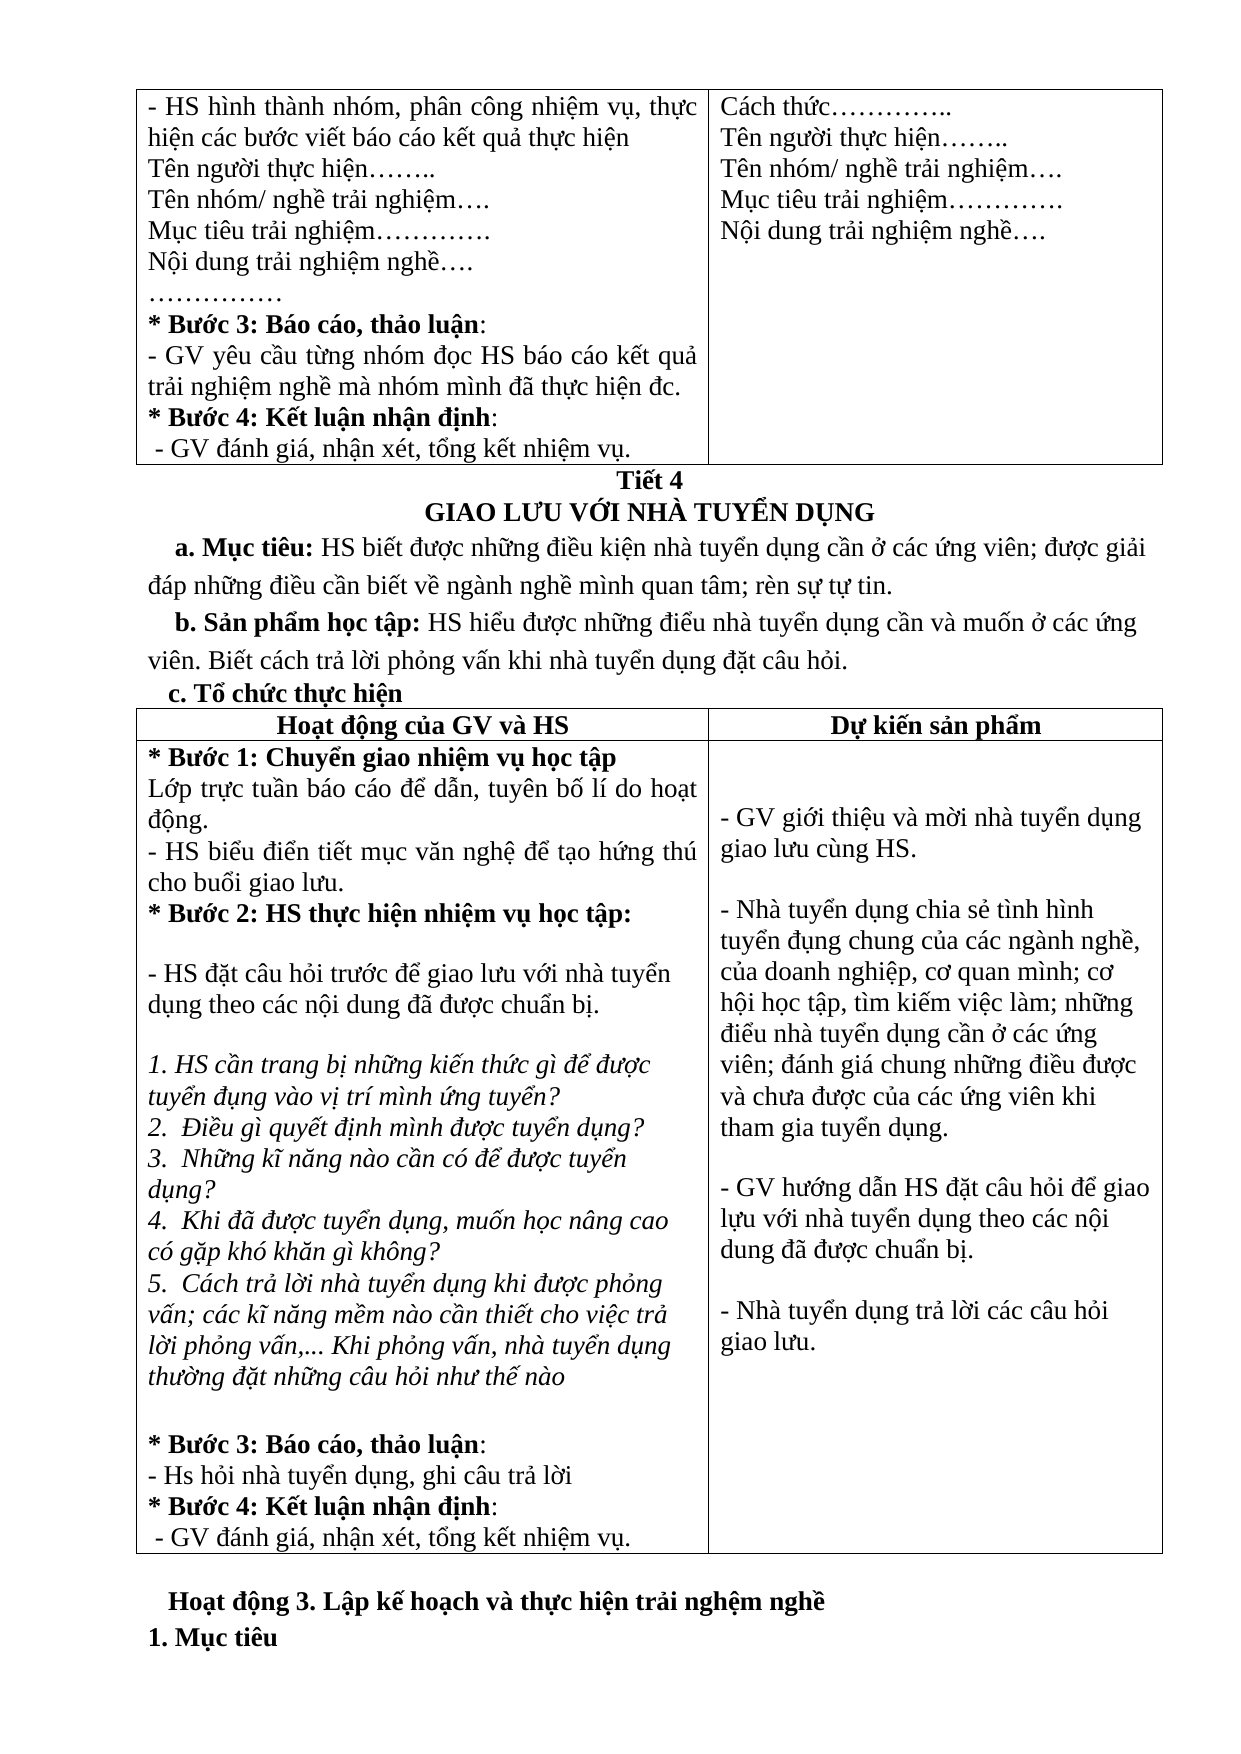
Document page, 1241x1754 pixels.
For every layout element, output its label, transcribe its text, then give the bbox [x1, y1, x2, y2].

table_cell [137, 90, 708, 463]
text Tiết 4 [148, 465, 1152, 496]
text b. Sản phẩm học tập: HS hiểu được những điểu nhà tuyển dụng cần và muốn ở các ứng viên. Biết cách trả lời phỏng vấn khi nhà tuyển dụng đặt câu hỏi. [148, 602, 1152, 677]
text a. Mục tiêu: HS biết được những điều kiện nhà tuyển dụng cần ở các ứng viên; được giải đáp những điều cần biết về ngành nghề mình quan tâm; rèn sự tự tin. [148, 527, 1152, 602]
text 1. Mục tiêu [148, 1621, 1152, 1652]
table_cell * Bước 1: Chuyển giao nhiệm vụ học tập Lớp trực tuần báo cáo để dẫn, tuyên bố lí do hoạt động. - HS biểu điển tiết mục văn nghệ để tạo hứng thú cho buổi giao lưu. * Bước 2: HS thực hiện nhiệm vụ học tập: - HS đặt câu hỏi trước để giao lưu với nhà tuyển dụng theo các nội dung đã được chuẩn bị. 1. HS cần trang bị những kiến thức gì để được tuyển đụng vào vị trí mình ứng tuyển? 2. Điều gì quyết định mình được tuyển dụng? 3. Những kĩ năng nào cần có để được tuyển dụng? 4. Khi đã được tuyển dụng, muốn học nâng cao có gặp khó khăn gì không? 5. Cách trả lời nhà tuyển dụng khi được phỏng vấn; các kĩ năng mềm nào cần thiết cho việc trả lời phỏng vấn,... Khi phỏng vấn, nhà tuyển dụng thường đặt những câu hỏi như thế nào * Bước 3: Báo cáo, thảo luận: - Hs hỏi nhà tuyển dụng, ghi câu trả lời * Bước 4: Kết luận nhận định: - GV đánh giá, nhận xét, tổng kết nhiệm vụ. [137, 741, 708, 1553]
text GIAO LƯU VỚI NHÀ TUYỂN DỤNG [148, 496, 1152, 527]
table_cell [709, 90, 1162, 463]
table_header Hoạt động của GV và HS [137, 709, 708, 740]
table_cell - GV giới thiệu và mời nhà tuyển dụng giao lưu cùng HS. - Nhà tuyển dụng chia sẻ tình hình tuyển đụng chung của các ngành nghề, của doanh nghiệp, cơ quan mình; cơ hội học tập, tìm kiếm việc làm; những điểu nhà tuyển dụng cần ở các ứng viên; đánh giá chung những điều được và chưa được của các ứng viên khi tham gia tuyển dụng. - GV hướng dẫn HS đặt câu hỏi để giao lựu với nhà tuyển dụng theo các nội dung đã được chuẩn bị. - Nhà tuyển dụng trả lời các câu hỏi giao lưu. [709, 741, 1162, 1553]
text Hoạt động 3. Lập kế hoạch và thực hiện trải nghệm nghề [148, 1585, 1152, 1616]
text c. Tổ chức thực hiện [148, 677, 1152, 708]
table_header Dự kiến sản phẩm [709, 709, 1162, 740]
